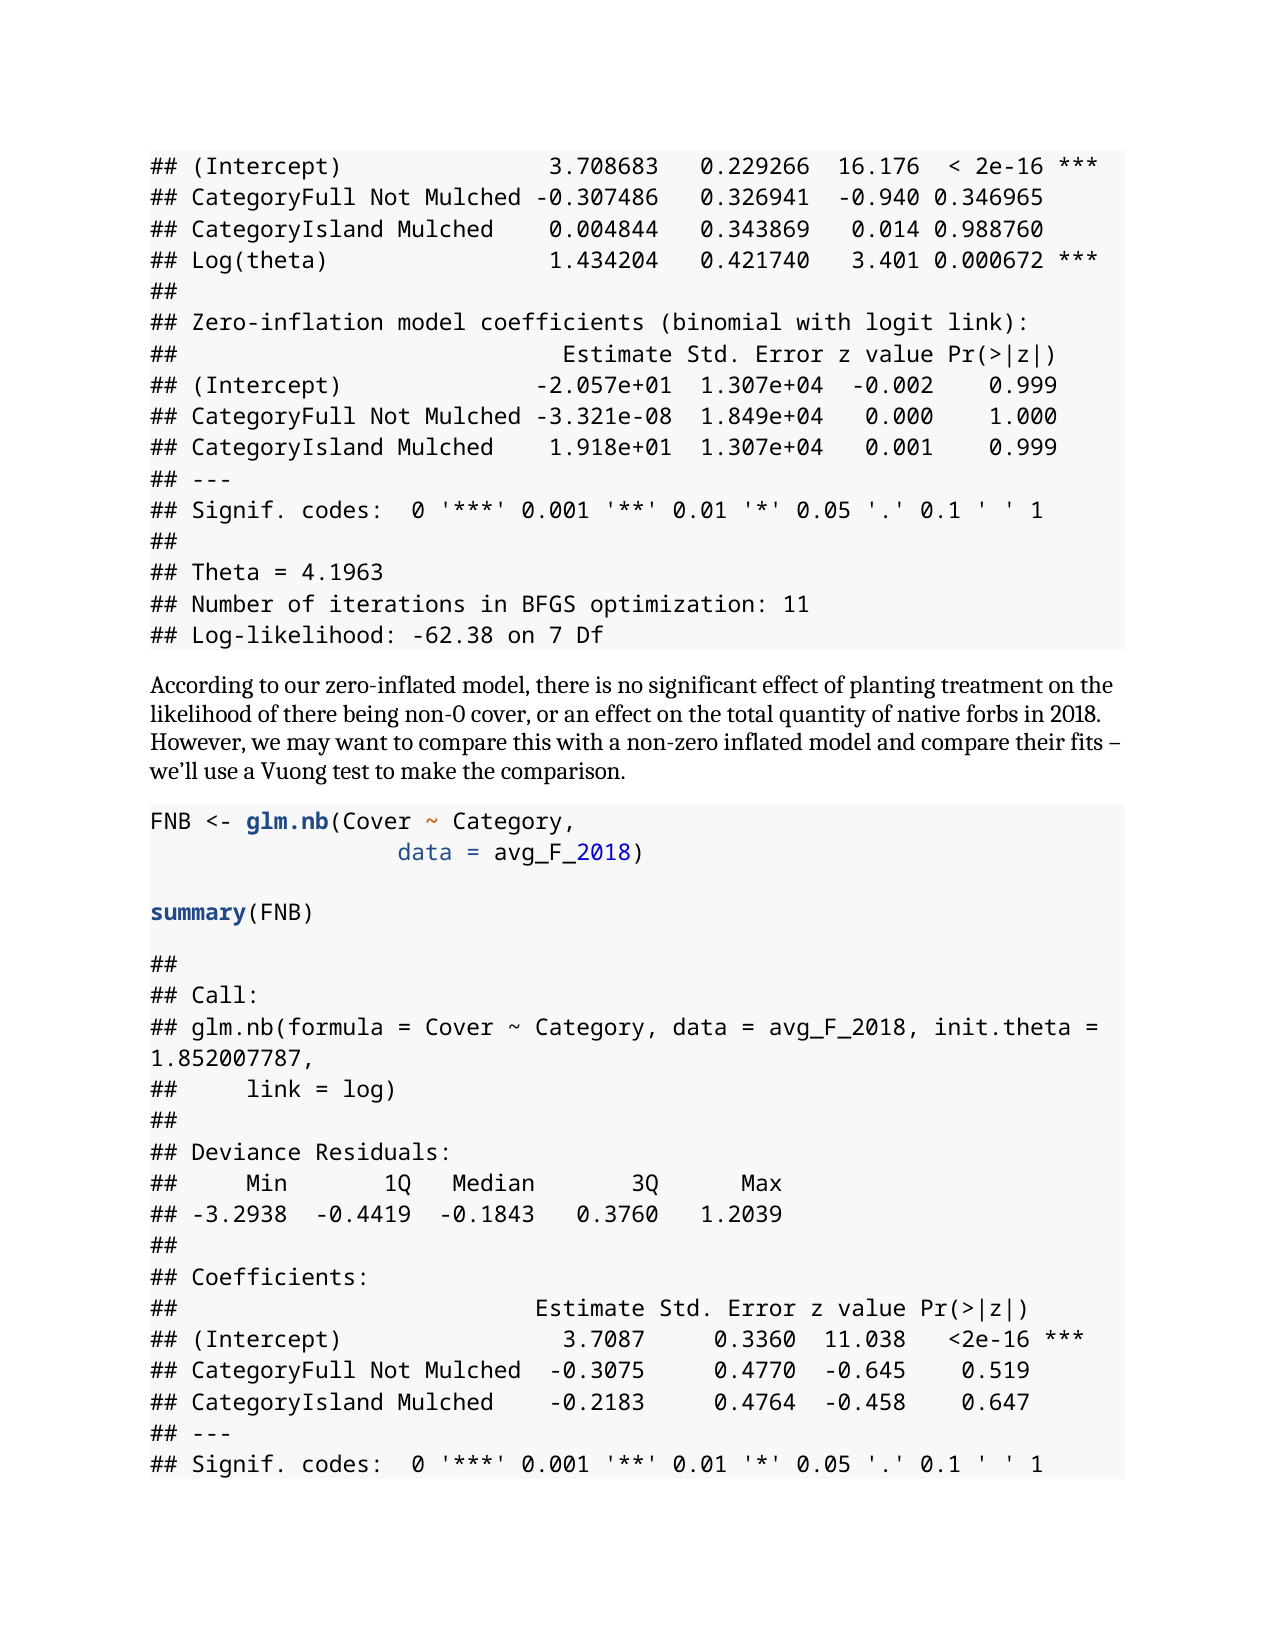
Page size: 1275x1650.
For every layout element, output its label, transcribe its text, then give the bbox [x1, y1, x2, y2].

text FNB <- glm.nb(Cover ~ Category, data = avg_F_2018) summary(FNB) [150, 804, 1125, 927]
text According to our zero-inflated model, there is no significant effect of planting treatment on the likelihood of there being non-0 cover, or an effect on the total quantity of native forbs in 2018. However, we may want to compare this with a non-zero inflated model and compare their fits – we’ll use a Vuong test to make the comparison. [150, 671, 1125, 786]
